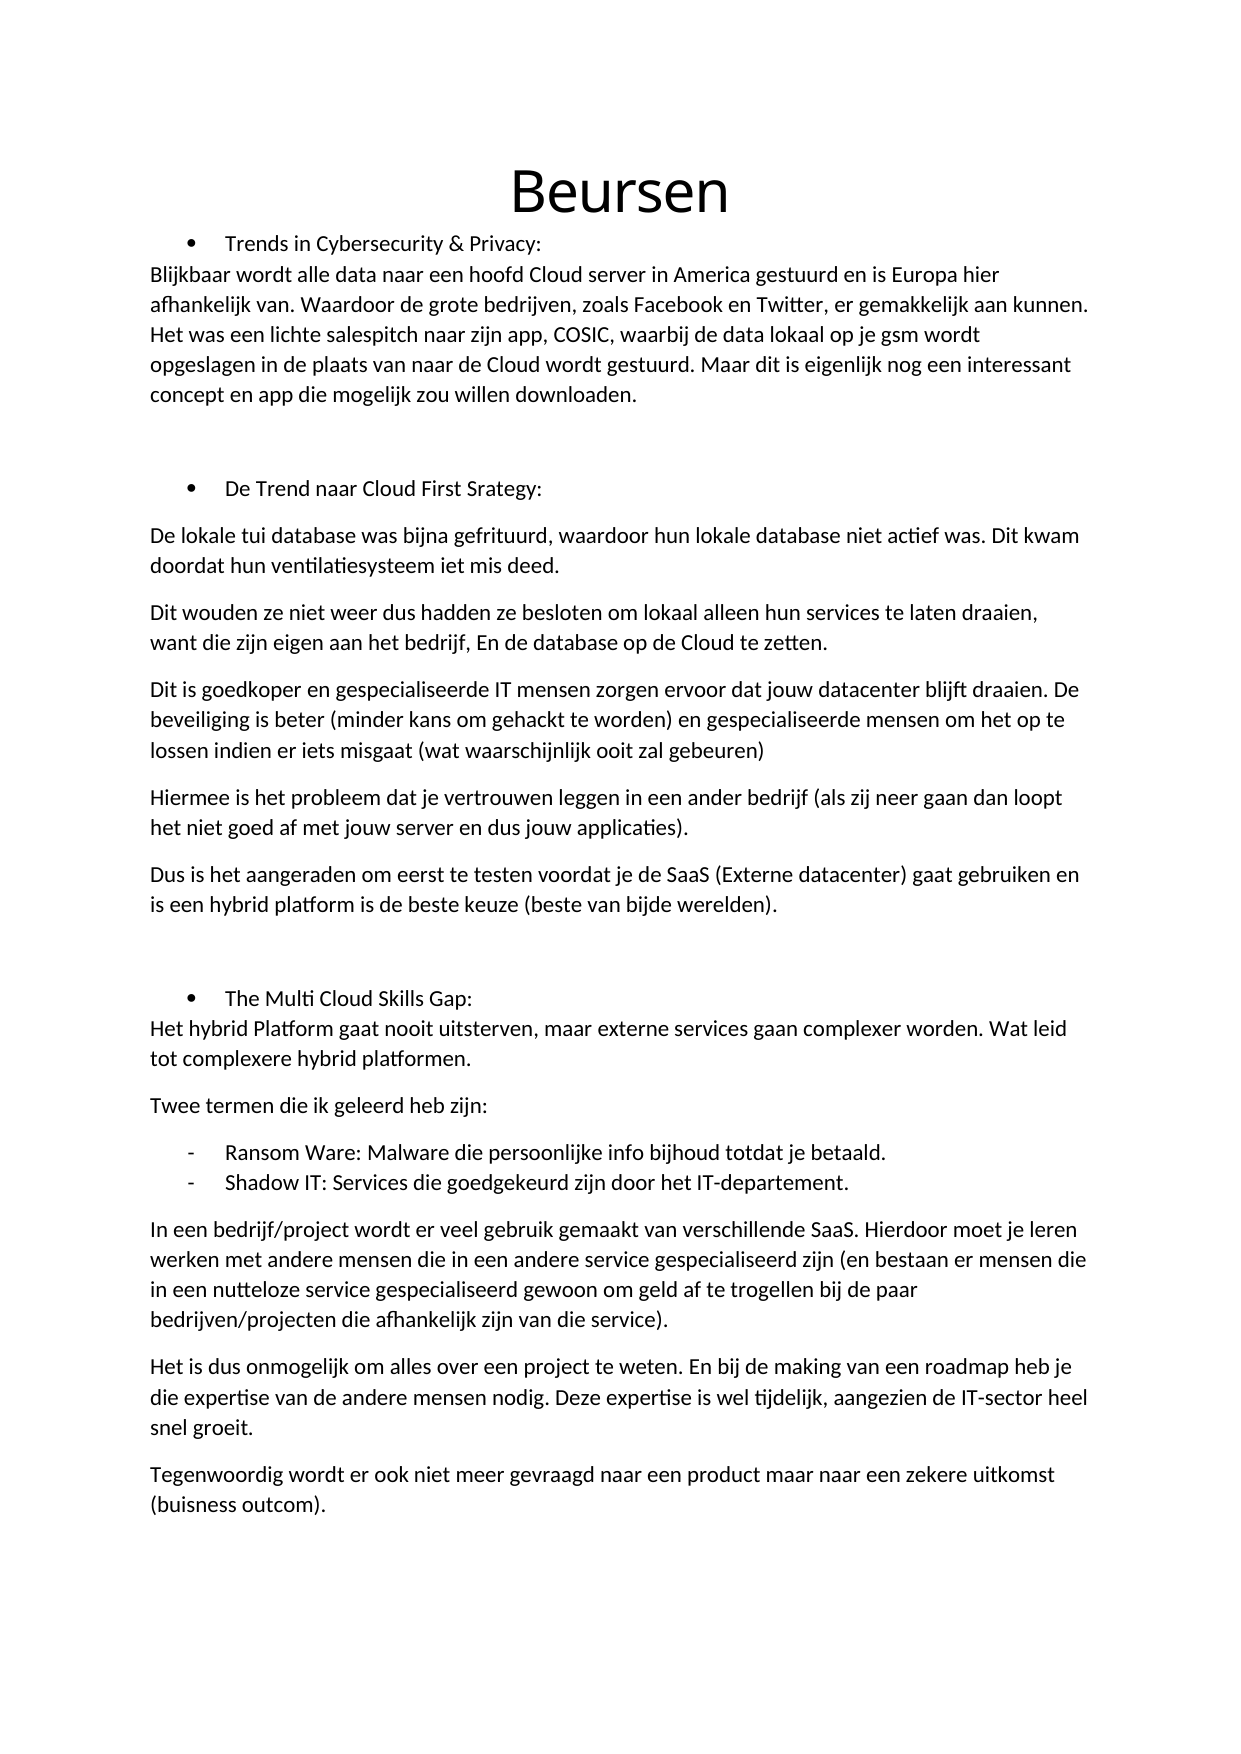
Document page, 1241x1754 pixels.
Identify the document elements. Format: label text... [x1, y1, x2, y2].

text Hiermee is het probleem dat je vertrouwen leggen in een ander bedrijf (als zij neer gaan dan loopt het niet goed af met jouw server en dus jouw applicaties). [150, 783, 1090, 841]
text Het hybrid Platform gaat nooit uitsterven, maar externe services gaan complexer worden. Wat leid tot complexere hybrid platformen. [150, 1014, 1090, 1072]
text In een bedrijf/project wordt er veel gebruik gemaakt van verschillende SaaS. Hierdoor moet je leren werken met andere mensen die in een andere service gespecialiseerd zijn (en bestaan er mensen die in een nutteloze service gespecialiseerd gewoon om geld af te trogellen bij de paar bedrijven/projecten die afhankelijk zijn van die service). [150, 1215, 1090, 1333]
text Het is dus onmogelijk om alles over een project te weten. En bij de making van een roadmap heb je die expertise van de andere mensen nodig. Deze expertise is wel tijdelijk, aangezien de IT-sector heel snel groeit. [150, 1352, 1090, 1441]
title Beursen [150, 150, 1090, 229]
list Shadow IT: Services die goedgekeurd zijn door het IT-departement. [187, 1168, 1090, 1196]
list The Multi Cloud Skills Gap: [187, 984, 1090, 1012]
list Ransom Ware: Malware die persoonlijke info bijhoud totdat je betaald. [187, 1138, 1090, 1166]
text Dit is goedkoper en gespecialiseerde IT mensen zorgen ervoor dat jouw datacenter blijft draaien. De beveiliging is beter (minder kans om gehackt te worden) en gespecialiseerde mensen om het op te lossen indien er iets misgaat (wat waarschijnlijk ooit zal gebeuren) [150, 675, 1090, 764]
text Twee termen die ik geleerd heb zijn: [150, 1091, 1090, 1119]
text Blijkbaar wordt alle data naar een hoofd Cloud server in America gestuurd en is Europa hier afhankelijk van. Waardoor de grote bedrijven, zoals Facebook en Twitter, er gemakkelijk aan kunnen. Het was een lichte salespitch naar zijn app, COSIC, waarbij de data lokaal op je gsm wordt opgeslagen in de plaats van naar de Cloud wordt gestuurd. Maar dit is eigenlijk nog een interessant concept en app die mogelijk zou willen downloaden. [150, 260, 1090, 408]
list De Trend naar Cloud First Srategy: [187, 474, 1090, 502]
text Tegenwoordig wordt er ook niet meer gevraagd naar een product maar naar een zekere uitkomst (buisness outcom). [150, 1460, 1090, 1518]
list Trends in Cybersecurity & Privacy: [187, 229, 1090, 257]
text De lokale tui database was bijna gefrituurd, waardoor hun lokale database niet actief was. Dit kwam doordat hun ventilatiesysteem iet mis deed. [150, 521, 1090, 579]
text Dus is het aangeraden om eerst te testen voordat je de SaaS (Externe datacenter) gaat gebruiken en is een hybrid platform is de beste keuze (beste van bijde werelden). [150, 860, 1090, 918]
text Dit wouden ze niet weer dus hadden ze besloten om lokaal alleen hun services te laten draaien, want die zijn eigen aan het bedrijf, En de database op de Cloud te zetten. [150, 598, 1090, 656]
